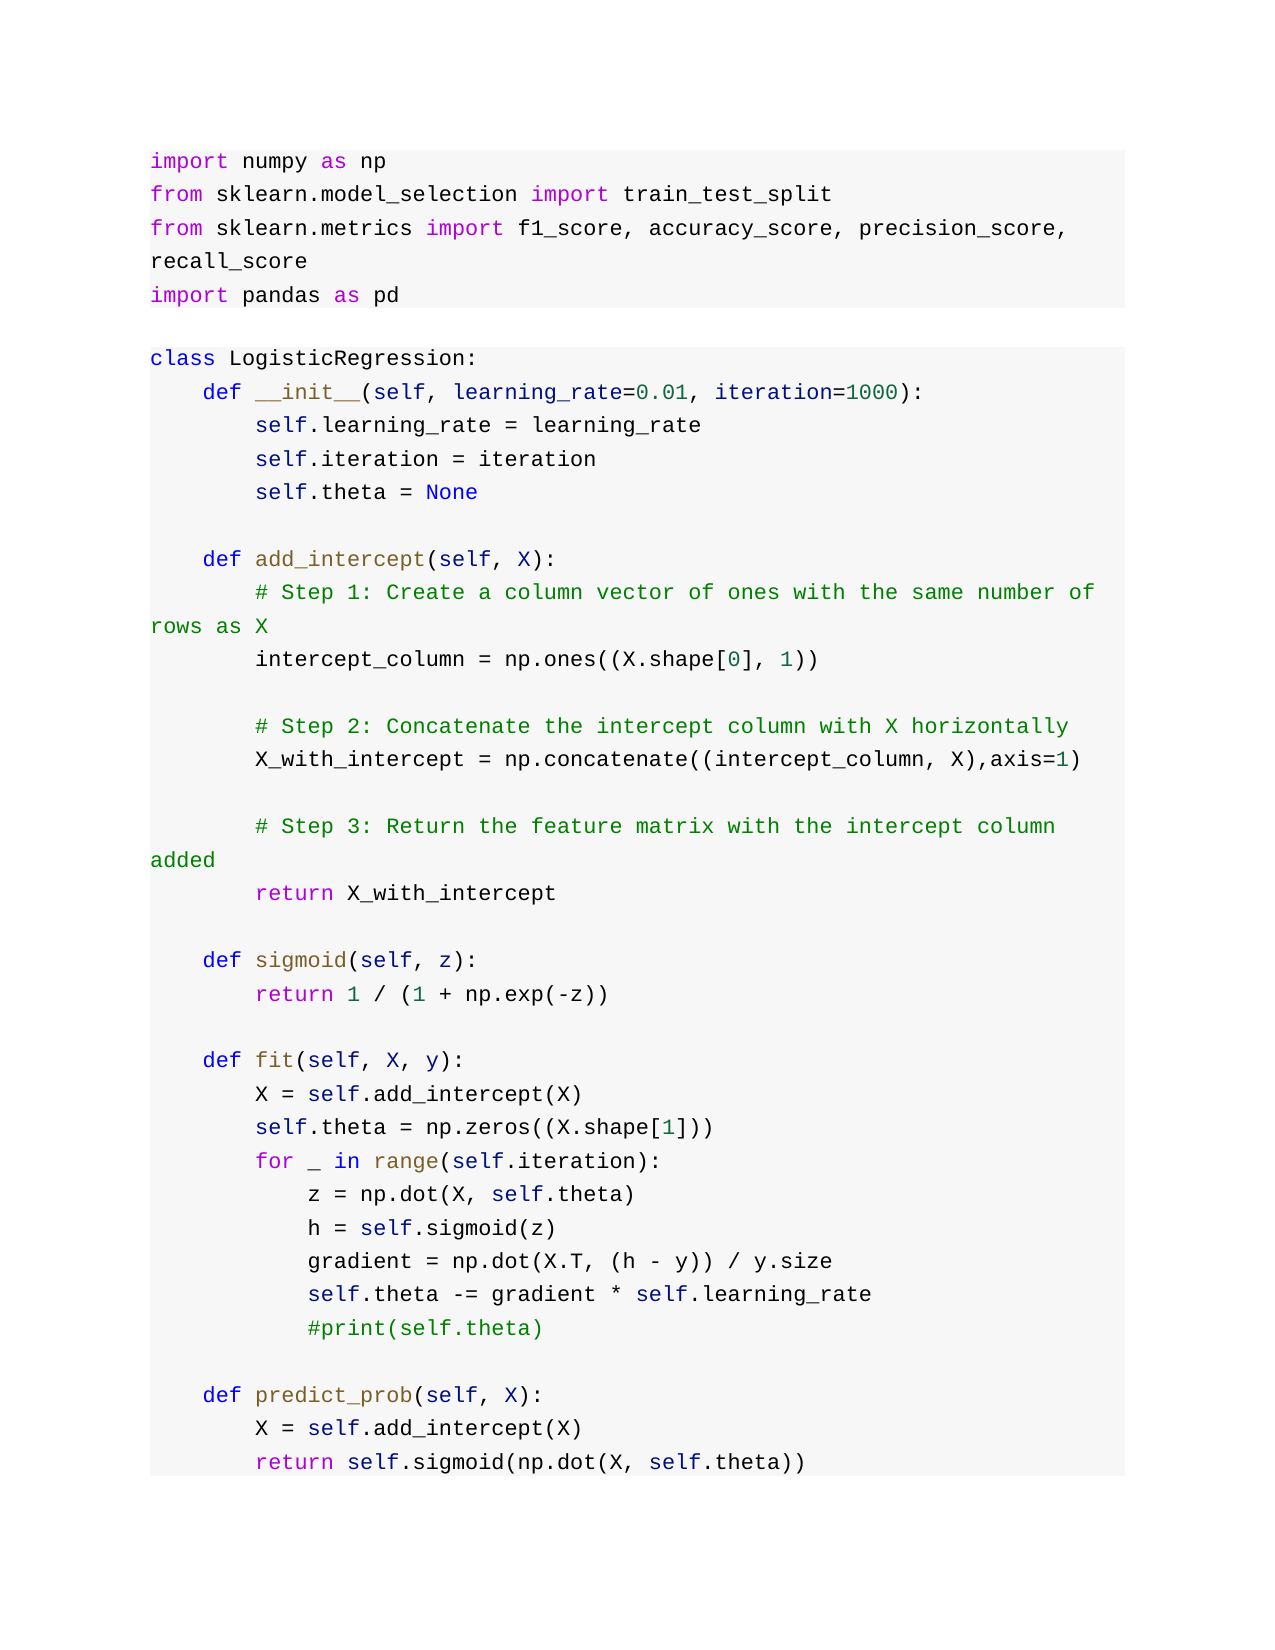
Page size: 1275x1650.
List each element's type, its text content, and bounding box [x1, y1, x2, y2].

text def __init__(self, learning_rate=0.01, iteration=1000): [150, 381, 1125, 406]
text class LogisticRegression: [150, 347, 1125, 372]
text # Step 3: Return the feature matrix with the intercept column added [150, 816, 1125, 874]
text X_with_intercept = np.concatenate((intercept_column, X),axis=1) [150, 749, 1125, 773]
text self.theta -= gradient * self.learning_rate [150, 1284, 1125, 1308]
text def sigmoid(self, z): [150, 949, 1125, 974]
text for _ in range(self.iteration): [150, 1150, 1125, 1175]
text self.theta = None [150, 481, 1125, 506]
text return self.sigmoid(np.dot(X, self.theta)) [150, 1451, 1125, 1476]
text gradient = np.dot(X.T, (h - y)) / y.size [150, 1250, 1125, 1275]
text return 1 / (1 + np.exp(-z)) [150, 983, 1125, 1007]
text # Step 1: Create a column vector of ones with the same number of rows as X [150, 581, 1125, 640]
text import numpy as np [150, 150, 1125, 175]
text import pandas as pd [150, 284, 1125, 308]
text self.theta = np.zeros((X.shape[1])) [150, 1116, 1125, 1141]
text #print(self.theta) [150, 1317, 1125, 1342]
text from sklearn.metrics import f1_score, accuracy_score, precision_score, recall_score [150, 217, 1125, 275]
text def predict_prob(self, X): [150, 1384, 1125, 1409]
text self.iteration = iteration [150, 448, 1125, 472]
text # Step 2: Concatenate the intercept column with X horizontally [150, 715, 1125, 740]
text X = self.add_intercept(X) [150, 1417, 1125, 1442]
text X = self.add_intercept(X) [150, 1083, 1125, 1108]
text z = np.dot(X, self.theta) [150, 1183, 1125, 1208]
text intercept_column = np.ones((X.shape[0], 1)) [150, 648, 1125, 673]
text def fit(self, X, y): [150, 1049, 1125, 1074]
text return X_with_intercept [150, 882, 1125, 907]
text h = self.sigmoid(z) [150, 1217, 1125, 1242]
text from sklearn.model_selection import train_test_split [150, 183, 1125, 208]
text self.learning_rate = learning_rate [150, 414, 1125, 439]
text def add_intercept(self, X): [150, 548, 1125, 573]
